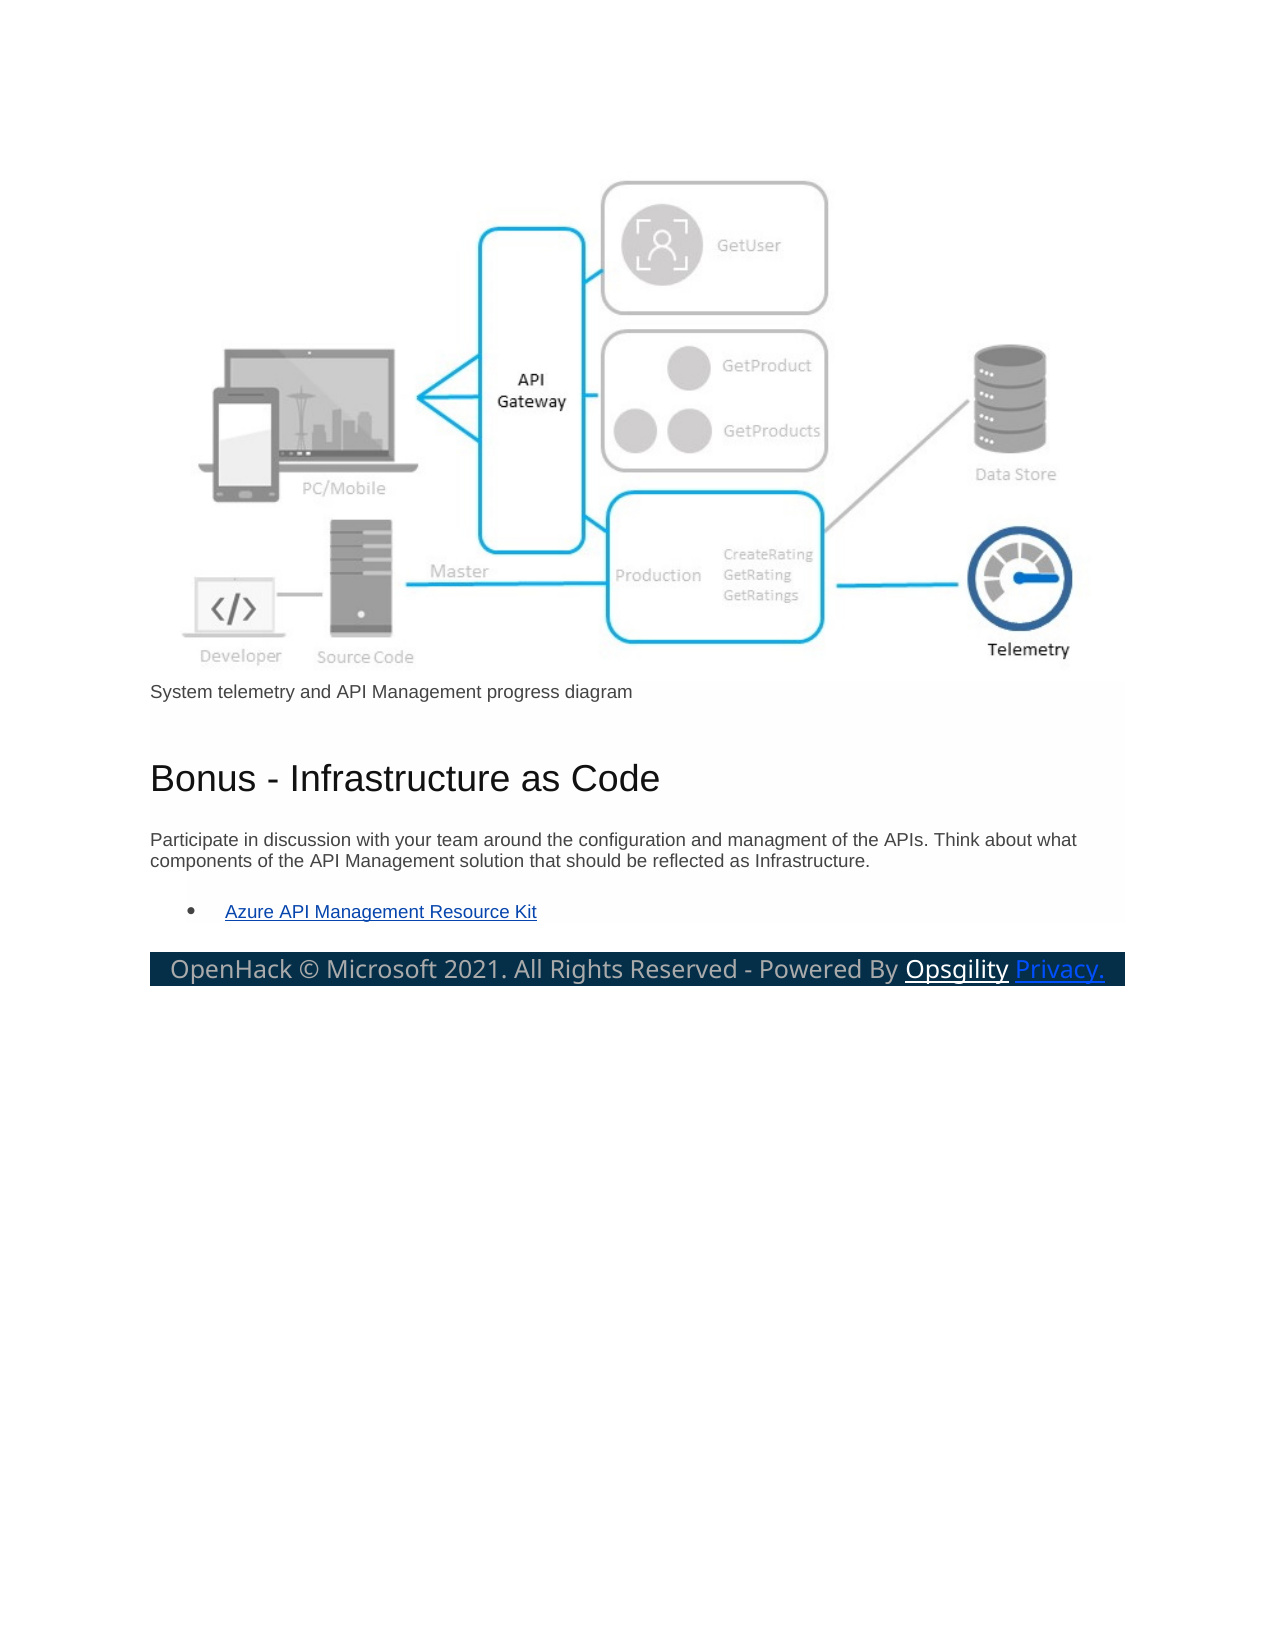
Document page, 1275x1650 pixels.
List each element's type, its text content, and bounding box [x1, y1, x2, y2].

text Bonus - Infrastructure as Code [150, 752, 1125, 799]
text Participate in discussion with your team around the configuration and managment of the APIs. Think about what components of the API Management solution that should be reflected as Infrastructure. [150, 828, 1125, 872]
picture [150, 150, 1125, 681]
list Azure API Management Resource Kit [187, 901, 1125, 923]
text System telemetry and API Management progress diagram [150, 681, 1125, 702]
text OpenHack © Microsoft 2021. All Rights Reserved - Powered By Opsgility Privacy. [150, 952, 1125, 986]
